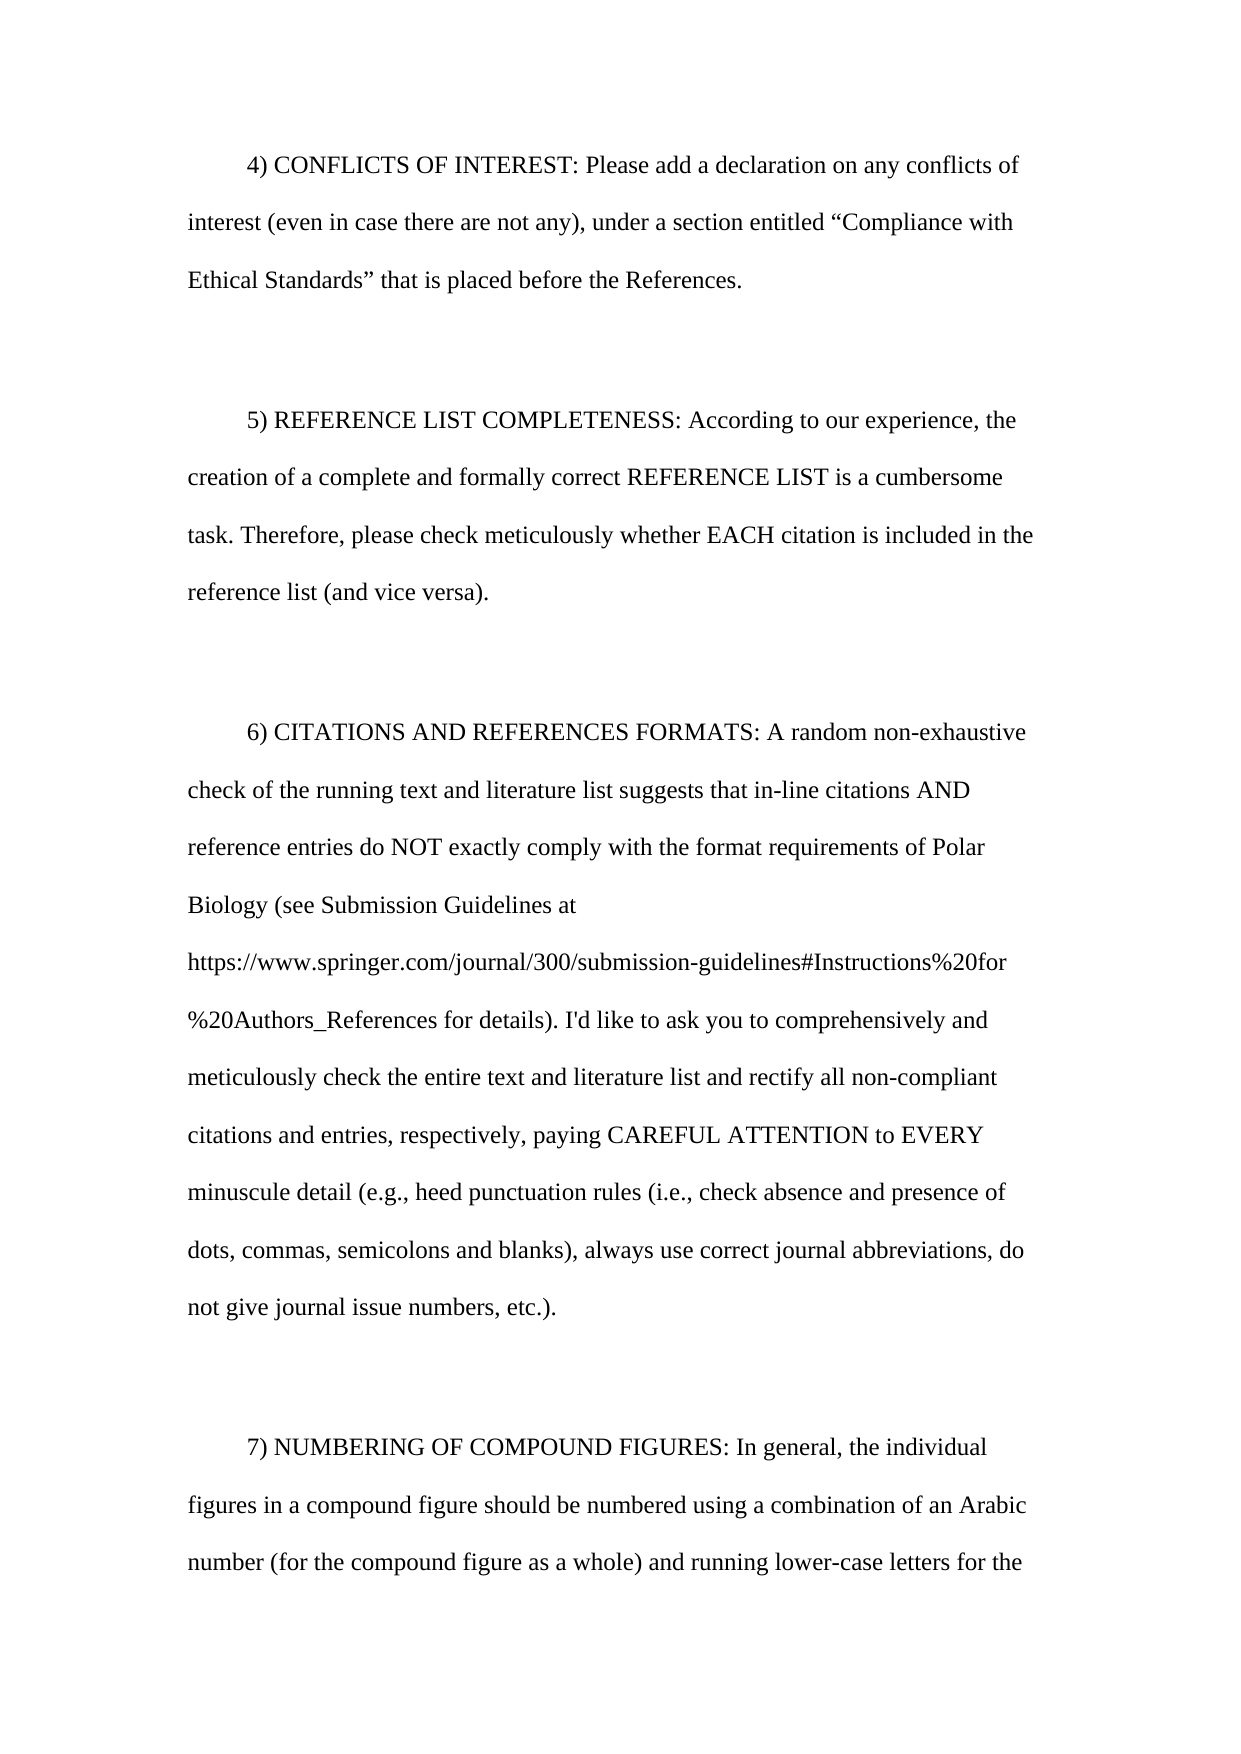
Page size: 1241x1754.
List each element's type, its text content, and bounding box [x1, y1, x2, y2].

text 6) CITATIONS AND REFERENCES FORMATS: A random non-exhaustive check of the running text and literature list suggests that in-line citations AND reference entries do NOT exactly comply with the format requirements of Polar Biology (see Submission Guidelines at https://www.springer.com/journal/300/submission-guidelines#Instructions%20for%20Authors_References for details). I'd like to ask you to comprehensively and meticulously check the entire text and literature list and rectify all non-compliant citations and entries, respectively, paying CAREFUL ATTENTION to EVERY minuscule detail (e.g., heed punctuation rules (i.e., check absence and presence of dots, commas, semicolons and blanks), always use correct journal abbreviations, do not give journal issue numbers, etc.). [187, 717, 1053, 1321]
text 4) CONFLICTS OF INTEREST: Please add a declaration on any conflicts of interest (even in case there are not any), under a section entitled “Compliance with Ethical Standards” that is placed before the References. [187, 150, 1053, 294]
text 5) REFERENCE LIST COMPLETENESS: According to our experience, the creation of a complete and formally correct REFERENCE LIST is a cumbersome task. Therefore, please check meticulously whether EACH citation is included in the reference list (and vice versa). [187, 405, 1053, 606]
